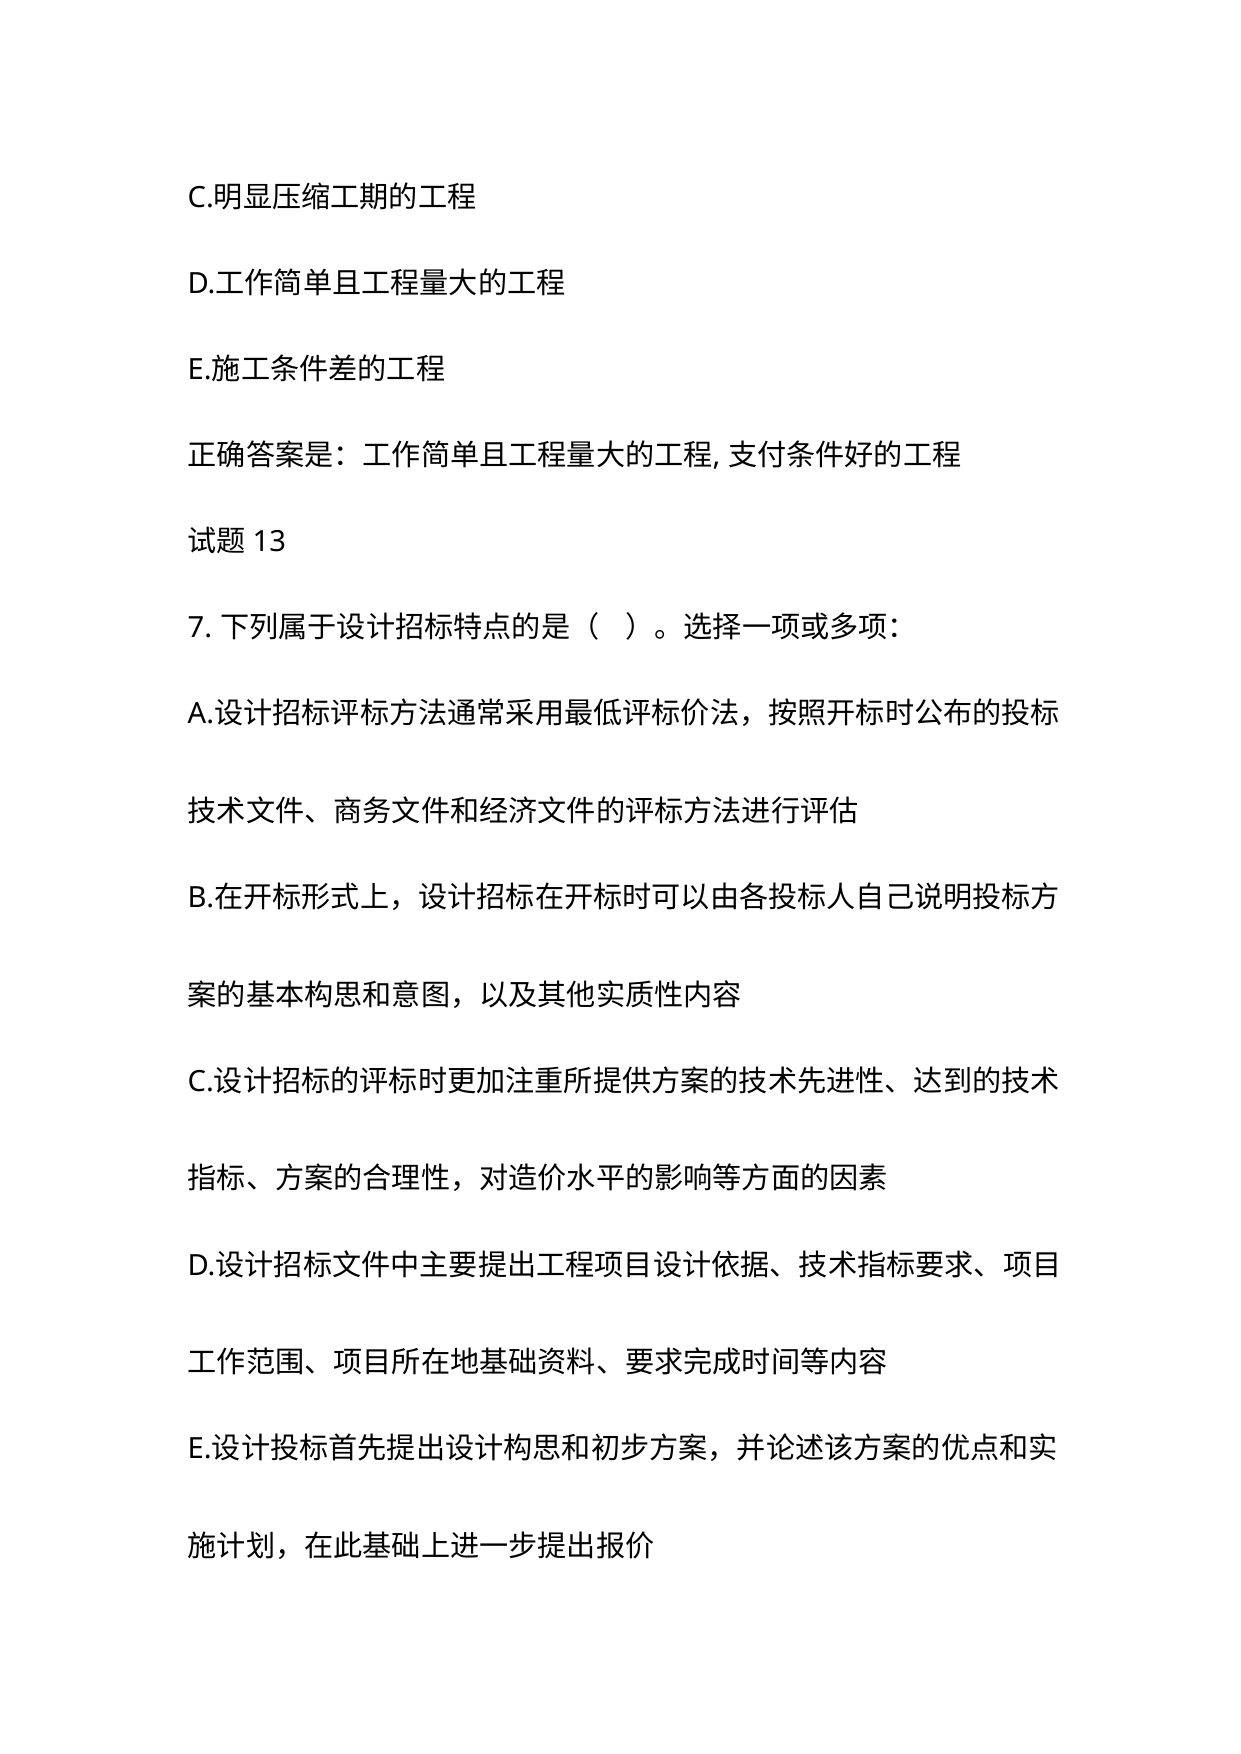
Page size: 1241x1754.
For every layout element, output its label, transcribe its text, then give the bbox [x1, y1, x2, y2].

text C.设计招标的评标时更加注重所提供方案的技术先进性、达到的技术指标、方案的合理性，对造价水平的影响等方面的因素 [187, 1046, 1085, 1209]
list 下列属于设计招标特点的是（ ）。选择一项或多项： [187, 593, 1085, 658]
text A.设计招标评标方法通常采用最低评标价法，按照开标时公布的投标技术文件、商务文件和经济文件的评标方法进行评估 [187, 679, 1085, 841]
text C.明显压缩工期的工程 [187, 162, 1085, 227]
text 试题 13 [187, 507, 1085, 572]
text E.施工条件差的工程 [187, 334, 1085, 399]
text D.工作简单且工程量大的工程 [187, 248, 1085, 313]
text E.设计投标首先提出设计构思和初步方案，并论述该方案的优点和实施计划，在此基础上进一步提出报价 [187, 1413, 1085, 1576]
text 正确答案是：工作简单且工程量大的工程, 支付条件好的工程 [187, 420, 1085, 485]
text D.设计招标文件中主要提出工程项目设计依据、技术指标要求、项目工作范围、项目所在地基础资料、要求完成时间等内容 [187, 1230, 1085, 1392]
text B.在开标形式上，设计招标在开标时可以由各投标人自己说明投标方案的基本构思和意图，以及其他实质性内容 [187, 862, 1085, 1025]
